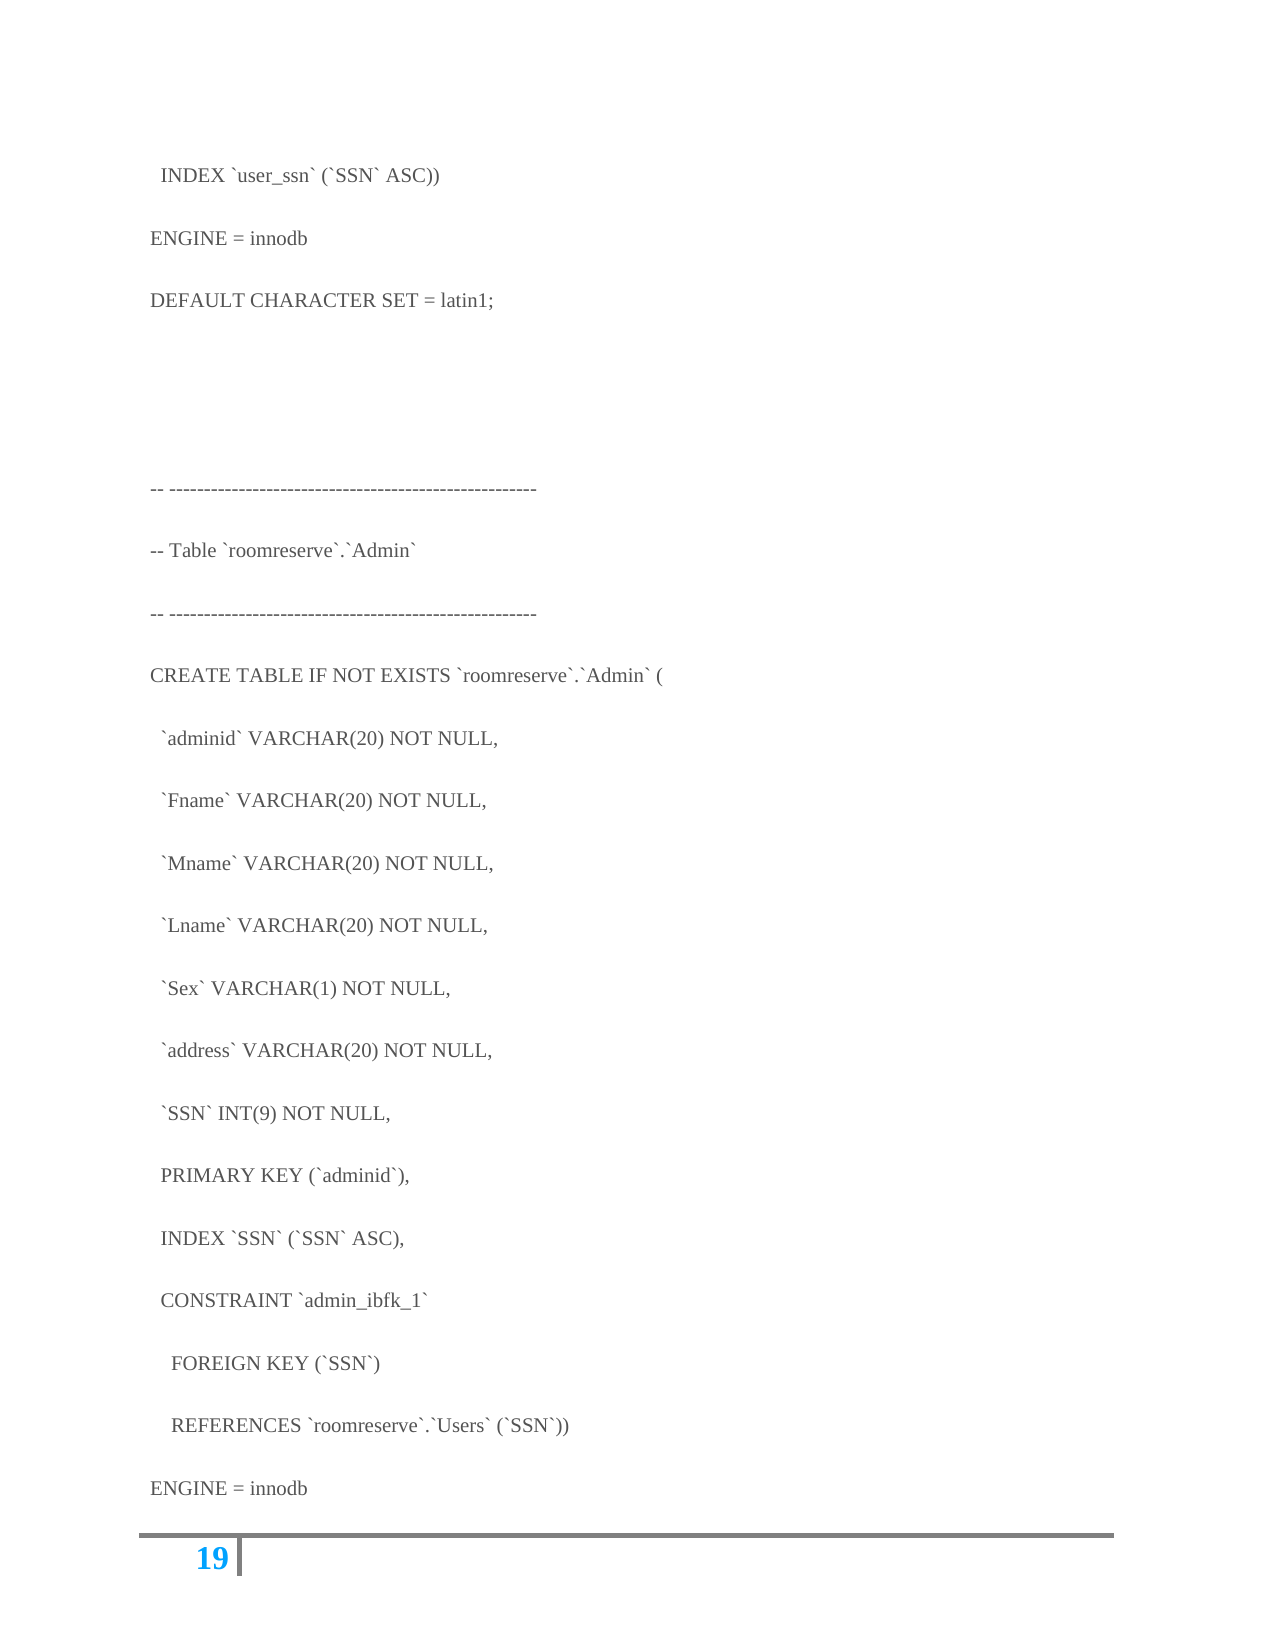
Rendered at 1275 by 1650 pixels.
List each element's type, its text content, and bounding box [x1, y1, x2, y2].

text `Fname` VARCHAR(20) NOT NULL, [150, 775, 1125, 812]
text DEFAULT CHARACTER SET = latin1; [150, 275, 1125, 312]
text `Lname` VARCHAR(20) NOT NULL, [150, 900, 1125, 937]
text `Mname` VARCHAR(20) NOT NULL, [150, 837, 1125, 875]
text -- ----------------------------------------------------- [150, 462, 1125, 500]
text FOREIGN KEY (`SSN`) [150, 1337, 1125, 1375]
text ENGINE = innodb [150, 212, 1125, 250]
text -- Table `roomreserve`.`Admin` [150, 525, 1125, 562]
text REFERENCES `roomreserve`.`Users` (`SSN`)) [150, 1400, 1125, 1437]
text `Sex` VARCHAR(1) NOT NULL, [150, 962, 1125, 1000]
text INDEX `SSN` (`SSN` ASC), [150, 1212, 1125, 1250]
text CREATE TABLE IF NOT EXISTS `roomreserve`.`Admin` ( [150, 650, 1125, 687]
text `address` VARCHAR(20) NOT NULL, [150, 1025, 1125, 1062]
text `SSN` INT(9) NOT NULL, [150, 1087, 1125, 1125]
text CONSTRAINT `admin_ibfk_1` [150, 1275, 1125, 1312]
text -- ----------------------------------------------------- [150, 587, 1125, 625]
text ENGINE = innodb [150, 1462, 1125, 1500]
text PRIMARY KEY (`adminid`), [150, 1150, 1125, 1187]
text `adminid` VARCHAR(20) NOT NULL, [150, 712, 1125, 750]
text INDEX `user_ssn` (`SSN` ASC)) [150, 150, 1125, 187]
